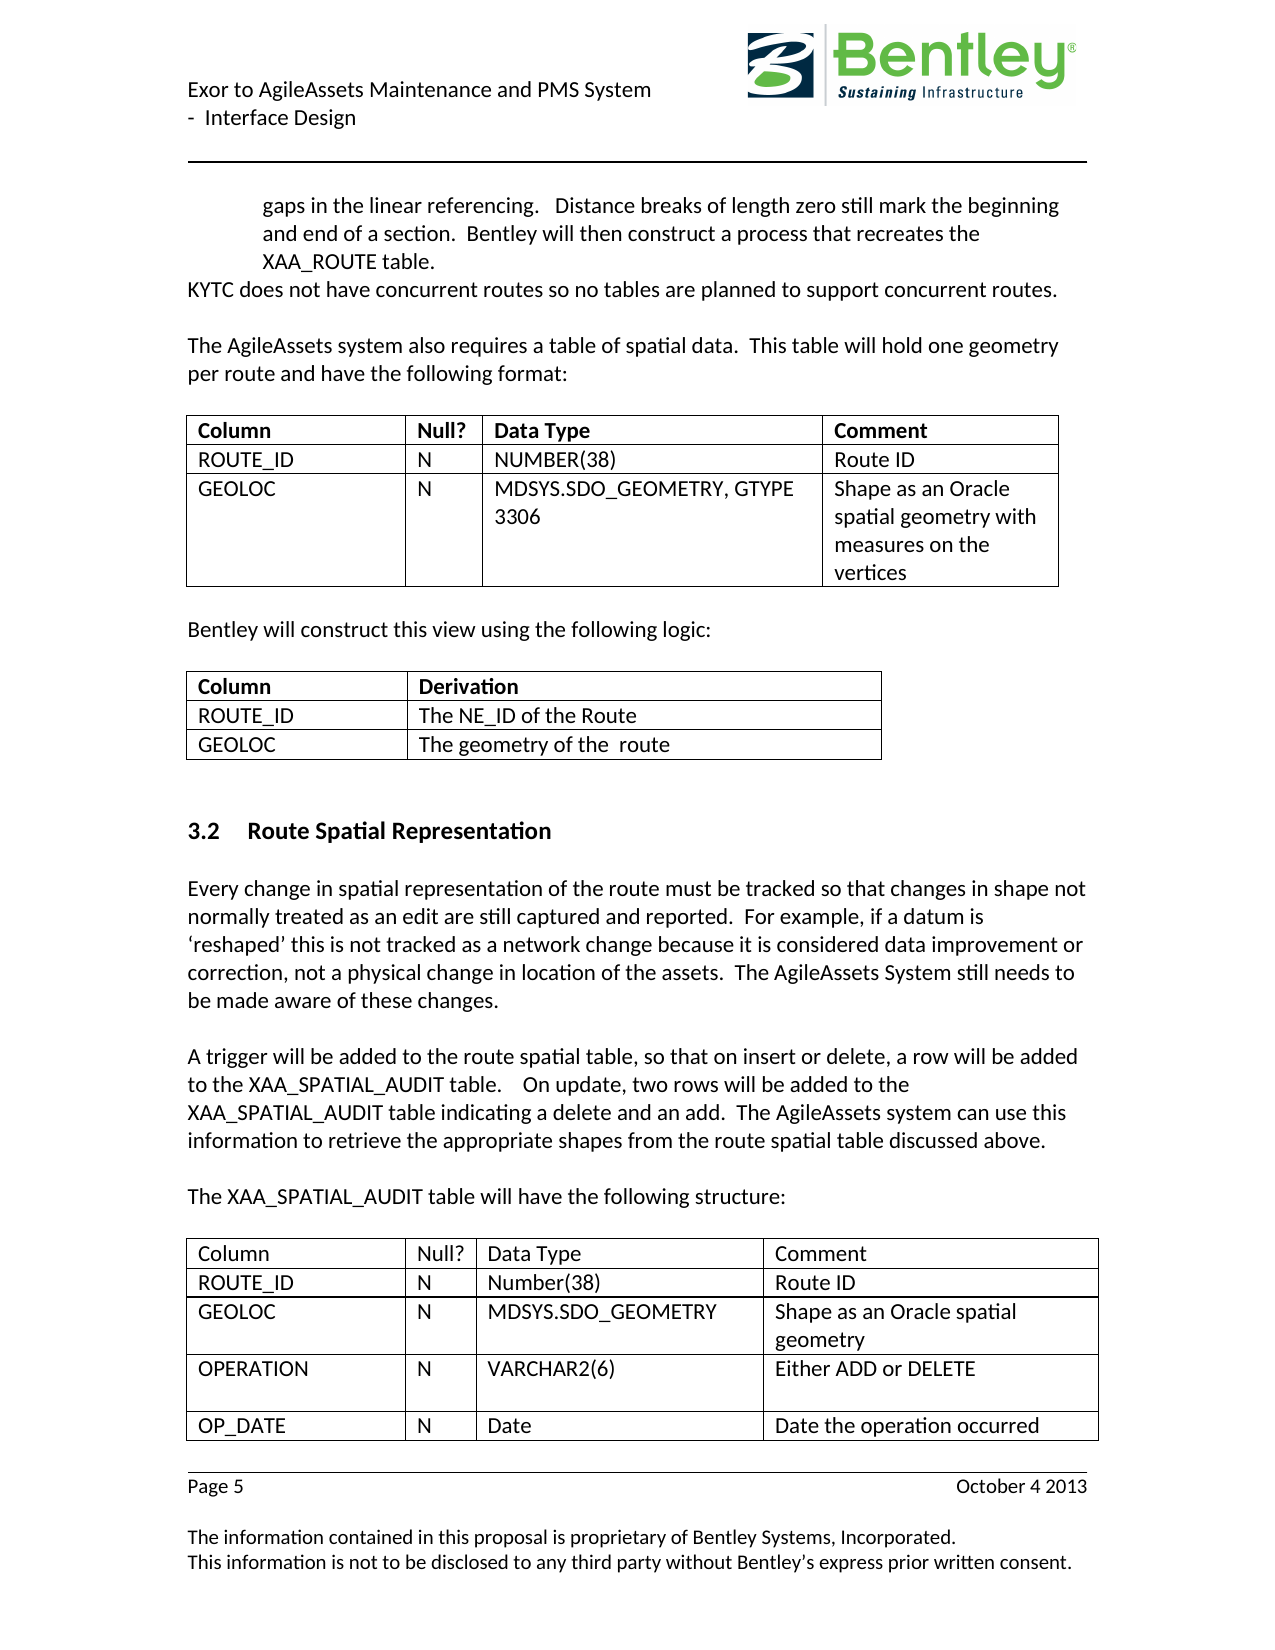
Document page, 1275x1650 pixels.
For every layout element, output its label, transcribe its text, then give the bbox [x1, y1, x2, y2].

table_header Column [187, 1239, 405, 1267]
table_cell N [406, 1355, 476, 1411]
table_header Null? [406, 1239, 476, 1267]
text The AgileAssets system also requires a table of spatial data. This table will hold one geometry per route and have the following format: [187, 331, 1087, 387]
table_cell ROUTE_ID [187, 445, 405, 473]
table_cell NUMBER(38) [483, 445, 822, 473]
table_cell ROUTE_ID [187, 1269, 405, 1296]
table_header Comment [823, 416, 1058, 444]
table_cell The NE_ID of the Route [408, 701, 881, 729]
table_cell N [406, 1412, 476, 1440]
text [262, 191, 1087, 275]
table_cell N [406, 1269, 476, 1296]
table_cell Date [477, 1412, 763, 1440]
text KYTC does not have concurrent routes so no tables are planned to support concurrent routes. [187, 275, 1087, 303]
table_cell GEOLOC [187, 730, 407, 758]
table_cell GEOLOC [187, 1298, 405, 1353]
table_cell MDSYS.SDO_GEOMETRY [477, 1298, 763, 1353]
text A trigger will be added to the route spatial table, so that on insert or delete, a row will be added to the XAA_SPATIAL_AUDIT table. On update, two rows will be added to the XAA_SPATIAL_AUDIT table indicating a delete and an add. The AgileAssets system can use this information to retrieve the appropriate shapes from the route spatial table discussed above. [187, 1042, 1087, 1154]
text The XAA_SPATIAL_AUDIT table will have the following structure: [187, 1182, 1087, 1210]
table_cell Route ID [823, 445, 1058, 473]
picture [747, 24, 1077, 106]
table_cell ROUTE_ID [187, 701, 407, 729]
table_header Column [187, 672, 407, 700]
text Bentley will construct this view using the following logic: [187, 615, 1087, 643]
text Every change in spatial representation of the route must be tracked so that changes in shape not normally treated as an edit are still captured and reported. For example, if a datum is ‘reshaped’ this is not tracked as a network change because it is considered data improvement or correction, not a physical change in location of the assets. The AgileAssets System still needs to be made aware of these changes. [187, 874, 1087, 1014]
table_cell Route ID [764, 1269, 1098, 1296]
table_cell OPERATION [187, 1355, 405, 1411]
table_header Comment [764, 1239, 1098, 1267]
table_cell The geometry of the route [408, 730, 881, 758]
table_header Derivation [408, 672, 881, 700]
table_cell MDSYS.SDO_GEOMETRY, GTYPE 3306 [483, 474, 822, 586]
table_cell Date the operation occurred [764, 1412, 1098, 1440]
table_header Data Type [477, 1239, 763, 1267]
subtitle Route Spatial Representation [187, 816, 1087, 846]
table_cell Shape as an Oracle spatial geometry with measures on the vertices [823, 474, 1058, 586]
table_header Null? [406, 416, 482, 444]
table_header Column [187, 416, 405, 444]
table_header Data Type [483, 416, 822, 444]
table_cell Number(38) [477, 1269, 763, 1296]
table_cell GEOLOC [187, 474, 405, 586]
table_cell N [406, 1298, 476, 1353]
table_cell N [406, 445, 482, 473]
table_cell VARCHAR2(6) [477, 1355, 763, 1411]
table_cell N [406, 474, 482, 586]
table_cell Either ADD or DELETE [764, 1355, 1098, 1411]
table_cell OP_DATE [187, 1412, 405, 1440]
table_cell Shape as an Oracle spatial geometry [764, 1298, 1098, 1353]
